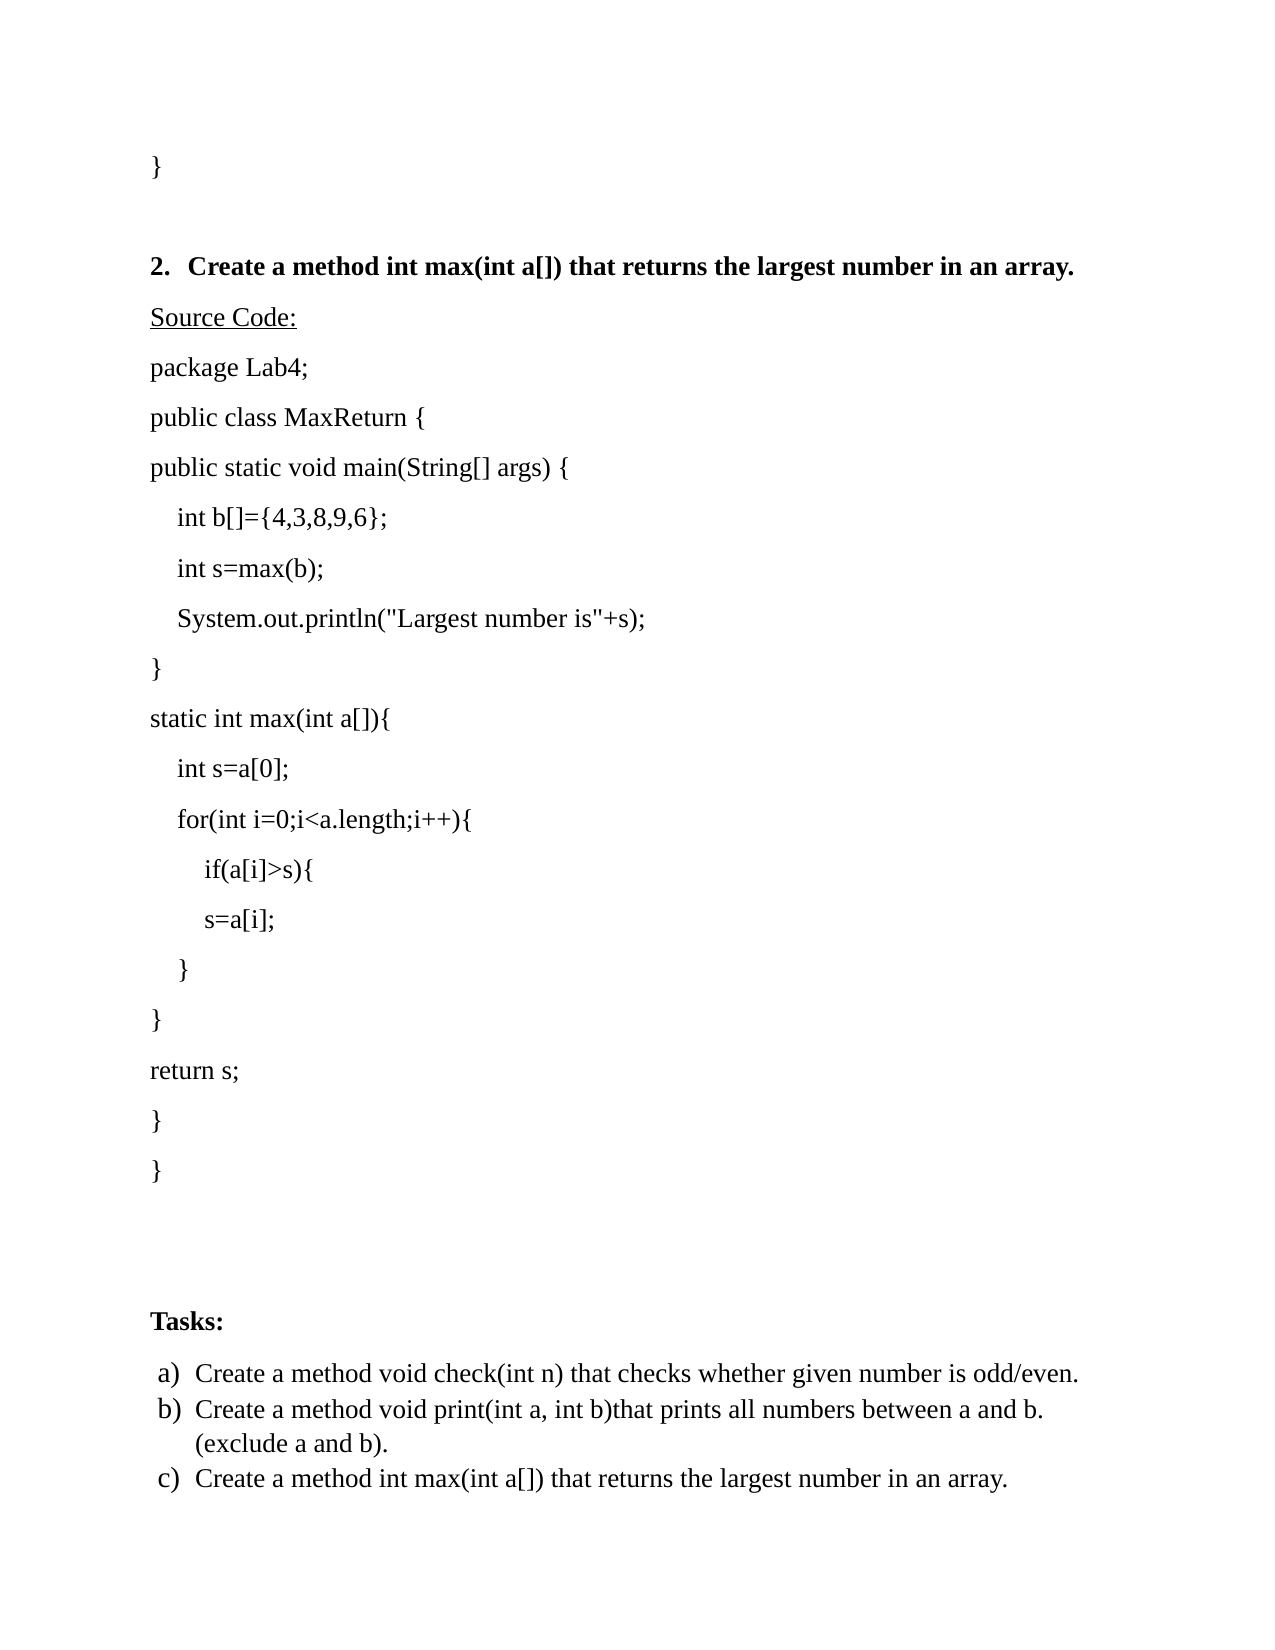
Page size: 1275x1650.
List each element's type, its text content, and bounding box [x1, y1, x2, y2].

text } [150, 1104, 1125, 1135]
list Create a method int max(int a[]) that returns the largest number in an array. [157, 1461, 1125, 1494]
text package Lab4; [150, 351, 1125, 382]
text } [150, 150, 1125, 181]
text } [150, 1154, 1125, 1185]
text int s=a[0]; [150, 752, 1125, 784]
text public class MaxReturn { [150, 401, 1125, 432]
text int b[]={4,3,8,9,6}; [150, 501, 1125, 533]
text return s; [150, 1054, 1125, 1085]
list Create a method void check(int n) that checks whether given number is odd/even. [157, 1355, 1125, 1388]
list Create a method void print(int a, int b)that prints all numbers between a and b.(exclude a and b). [157, 1391, 1125, 1458]
text s=a[i]; [150, 903, 1125, 934]
text Tasks: [150, 1305, 1125, 1336]
text int s=max(b); [150, 552, 1125, 583]
text if(a[i]>s){ [150, 853, 1125, 884]
text } [150, 652, 1125, 683]
text } [150, 953, 1125, 984]
text System.out.println("Largest number is"+s); [150, 602, 1125, 633]
list Create a method int max(int a[]) that returns the largest number in an array. [150, 250, 1125, 282]
text } [150, 1003, 1125, 1035]
text public static void main(String[] args) { [150, 451, 1125, 482]
text Source Code: [150, 301, 1125, 332]
text for(int i=0;i<a.length;i++){ [150, 803, 1125, 834]
text static int max(int a[]){ [150, 702, 1125, 733]
